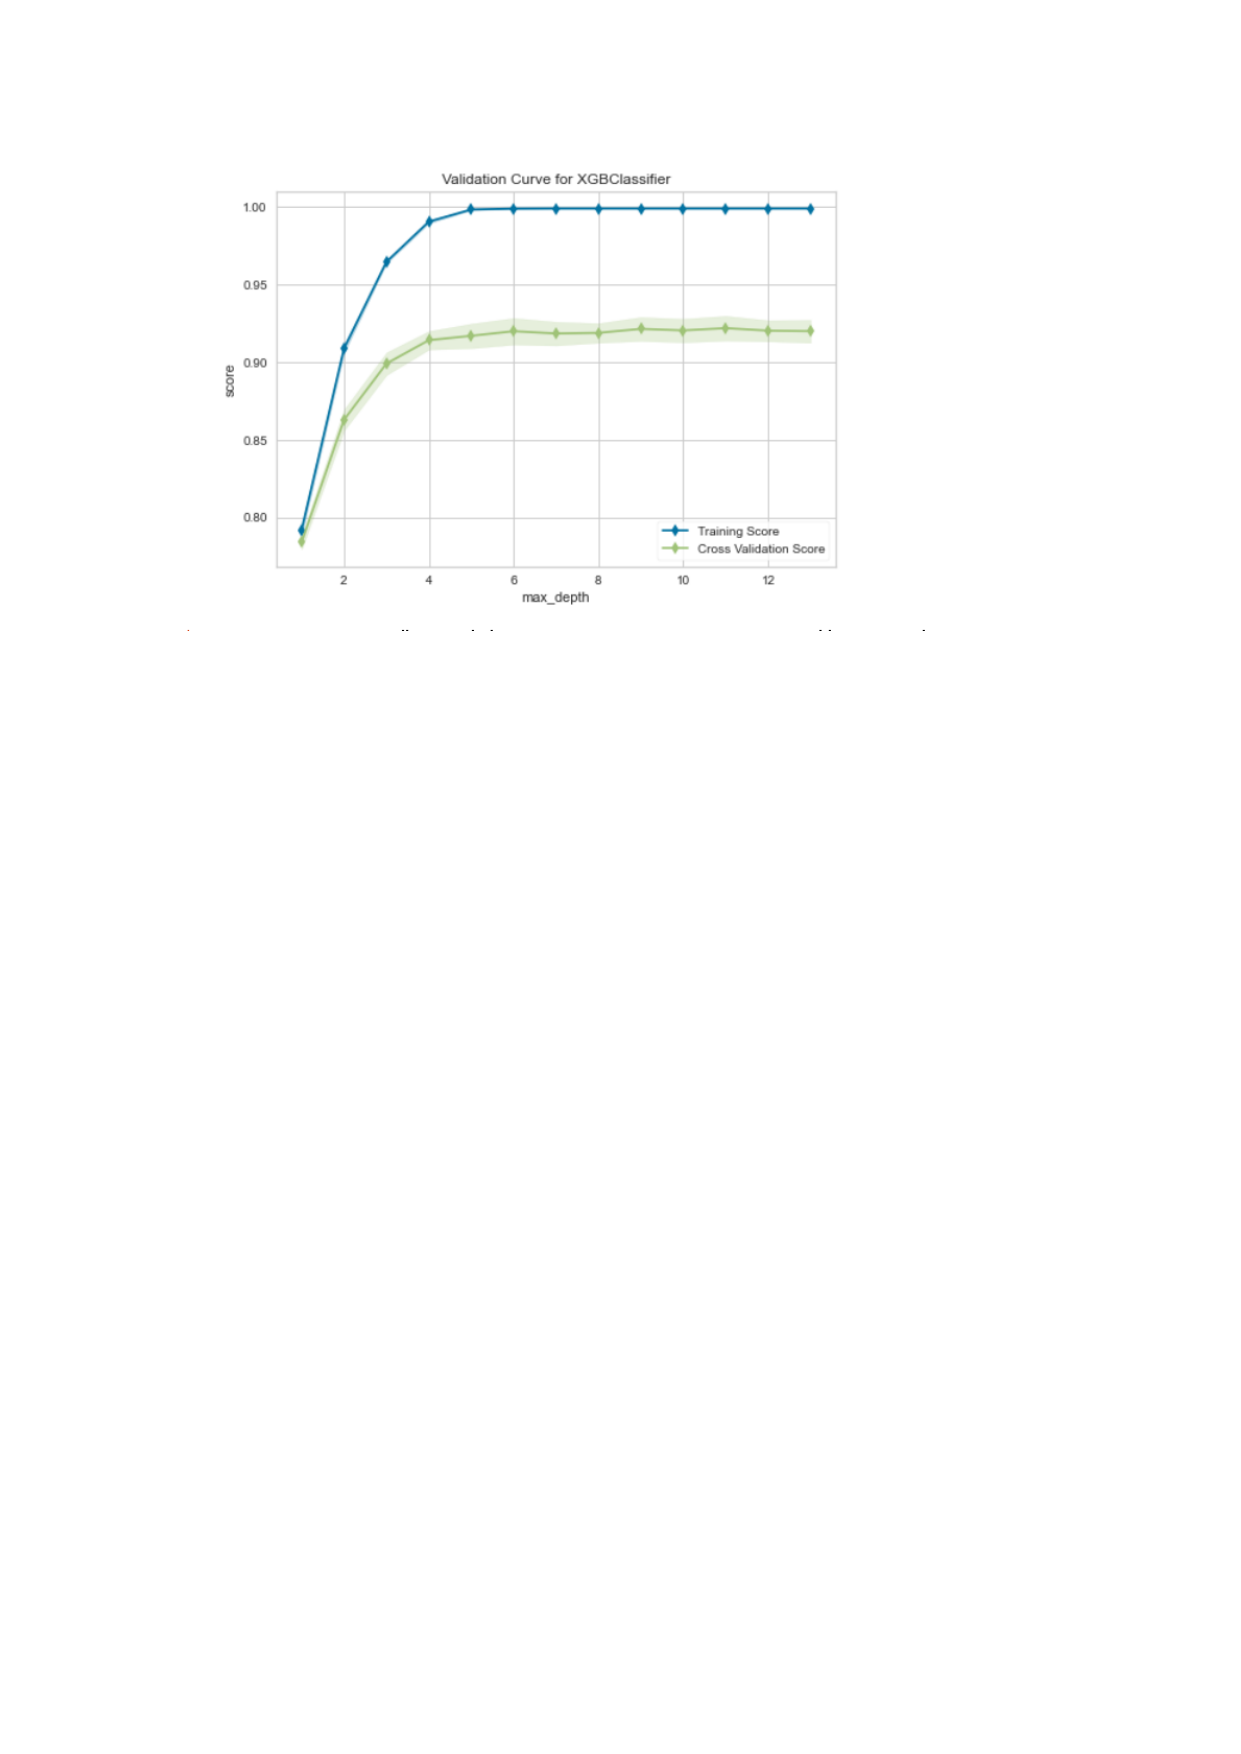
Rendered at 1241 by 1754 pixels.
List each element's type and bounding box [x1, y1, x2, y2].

picture [187, 162, 928, 631]
